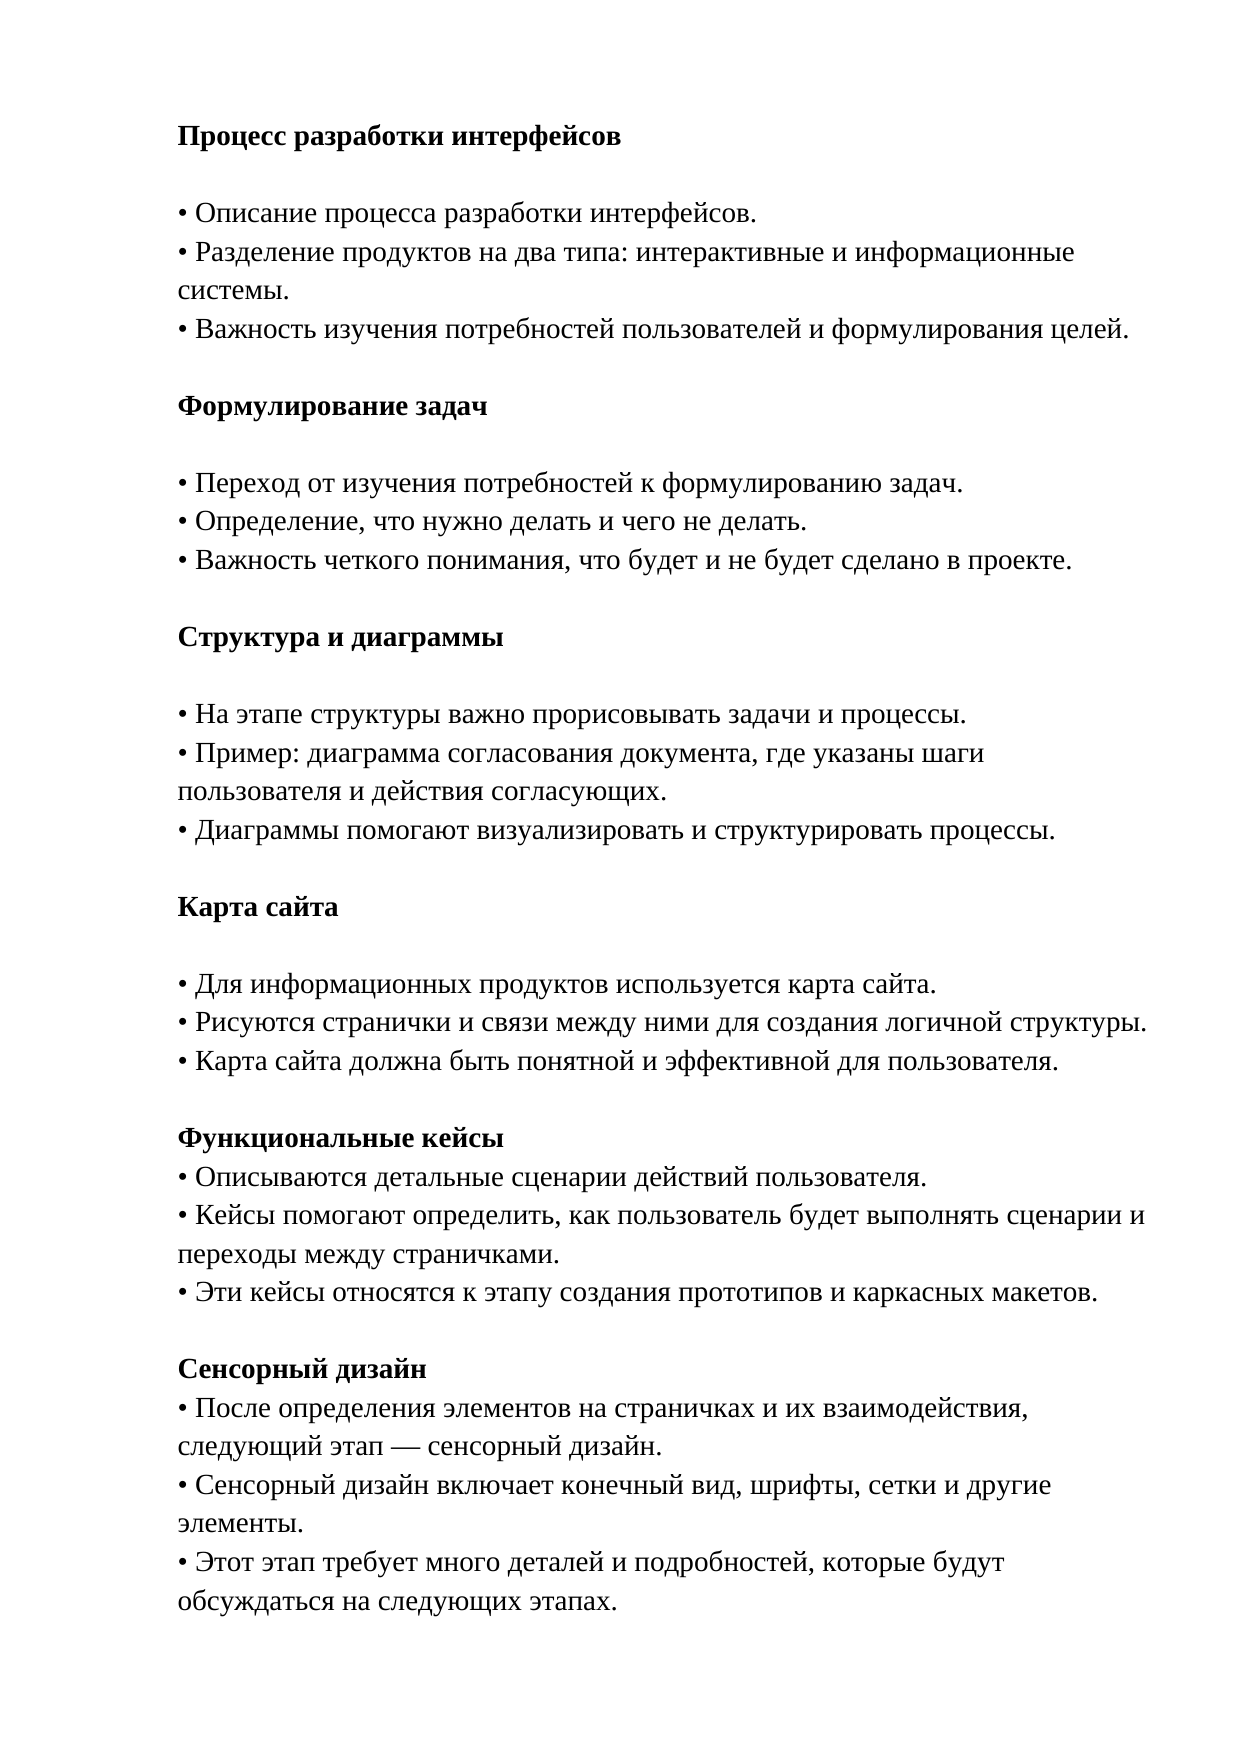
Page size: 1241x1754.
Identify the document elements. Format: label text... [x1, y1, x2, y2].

text • Определение, что нужно делать и чего не делать. [177, 503, 1152, 537]
text • Для информационных продуктов используется карта сайта. [177, 966, 1152, 999]
text • На этапе структуры важно прорисовывать задачи и процессы. [177, 696, 1152, 730]
text • Важность четкого понимания, что будет и не будет сделано в проекте. [177, 542, 1152, 576]
text • Сенсорный дизайн включает конечный вид, шрифты, сетки и другие элементы. [177, 1467, 1152, 1539]
text • Карта сайта должна быть понятной и эффективной для пользователя. [177, 1043, 1152, 1077]
text • Переход от изучения потребностей к формулированию задач. [177, 465, 1152, 498]
text • Описываются детальные сценарии действий пользователя. [177, 1159, 1152, 1192]
text Сенсорный дизайн [177, 1351, 1152, 1385]
text Процесс разработки интерфейсов [177, 118, 1152, 152]
text • Описание процесса разработки интерфейсов. [177, 195, 1152, 229]
text • Кейсы помогают определить, как пользователь будет выполнять сценарии и переходы между страничками. [177, 1197, 1152, 1269]
text Карта сайта [177, 889, 1152, 922]
text • Рисуются странички и связи между ними для создания логичной структуры. [177, 1004, 1152, 1038]
text • Диаграммы помогают визуализировать и структурировать процессы. [177, 812, 1152, 845]
text • Этот этап требует много деталей и подробностей, которые будут обсуждаться на следующих этапах. [177, 1544, 1152, 1616]
text • Важность изучения потребностей пользователей и формулирования целей. [177, 311, 1152, 344]
text Структура и диаграммы [177, 619, 1152, 653]
text • Разделение продуктов на два типа: интерактивные и информационные системы. [177, 234, 1152, 306]
text • Пример: диаграмма согласования документа, где указаны шаги пользователя и действия согласующих. [177, 735, 1152, 807]
text Формулирование задач [177, 388, 1152, 421]
text Функциональные кейсы [177, 1120, 1152, 1154]
text • Эти кейсы относятся к этапу создания прототипов и каркасных макетов. [177, 1274, 1152, 1308]
text • После определения элементов на страничках и их взаимодействия, следующий этап — сенсорный дизайн. [177, 1390, 1152, 1462]
